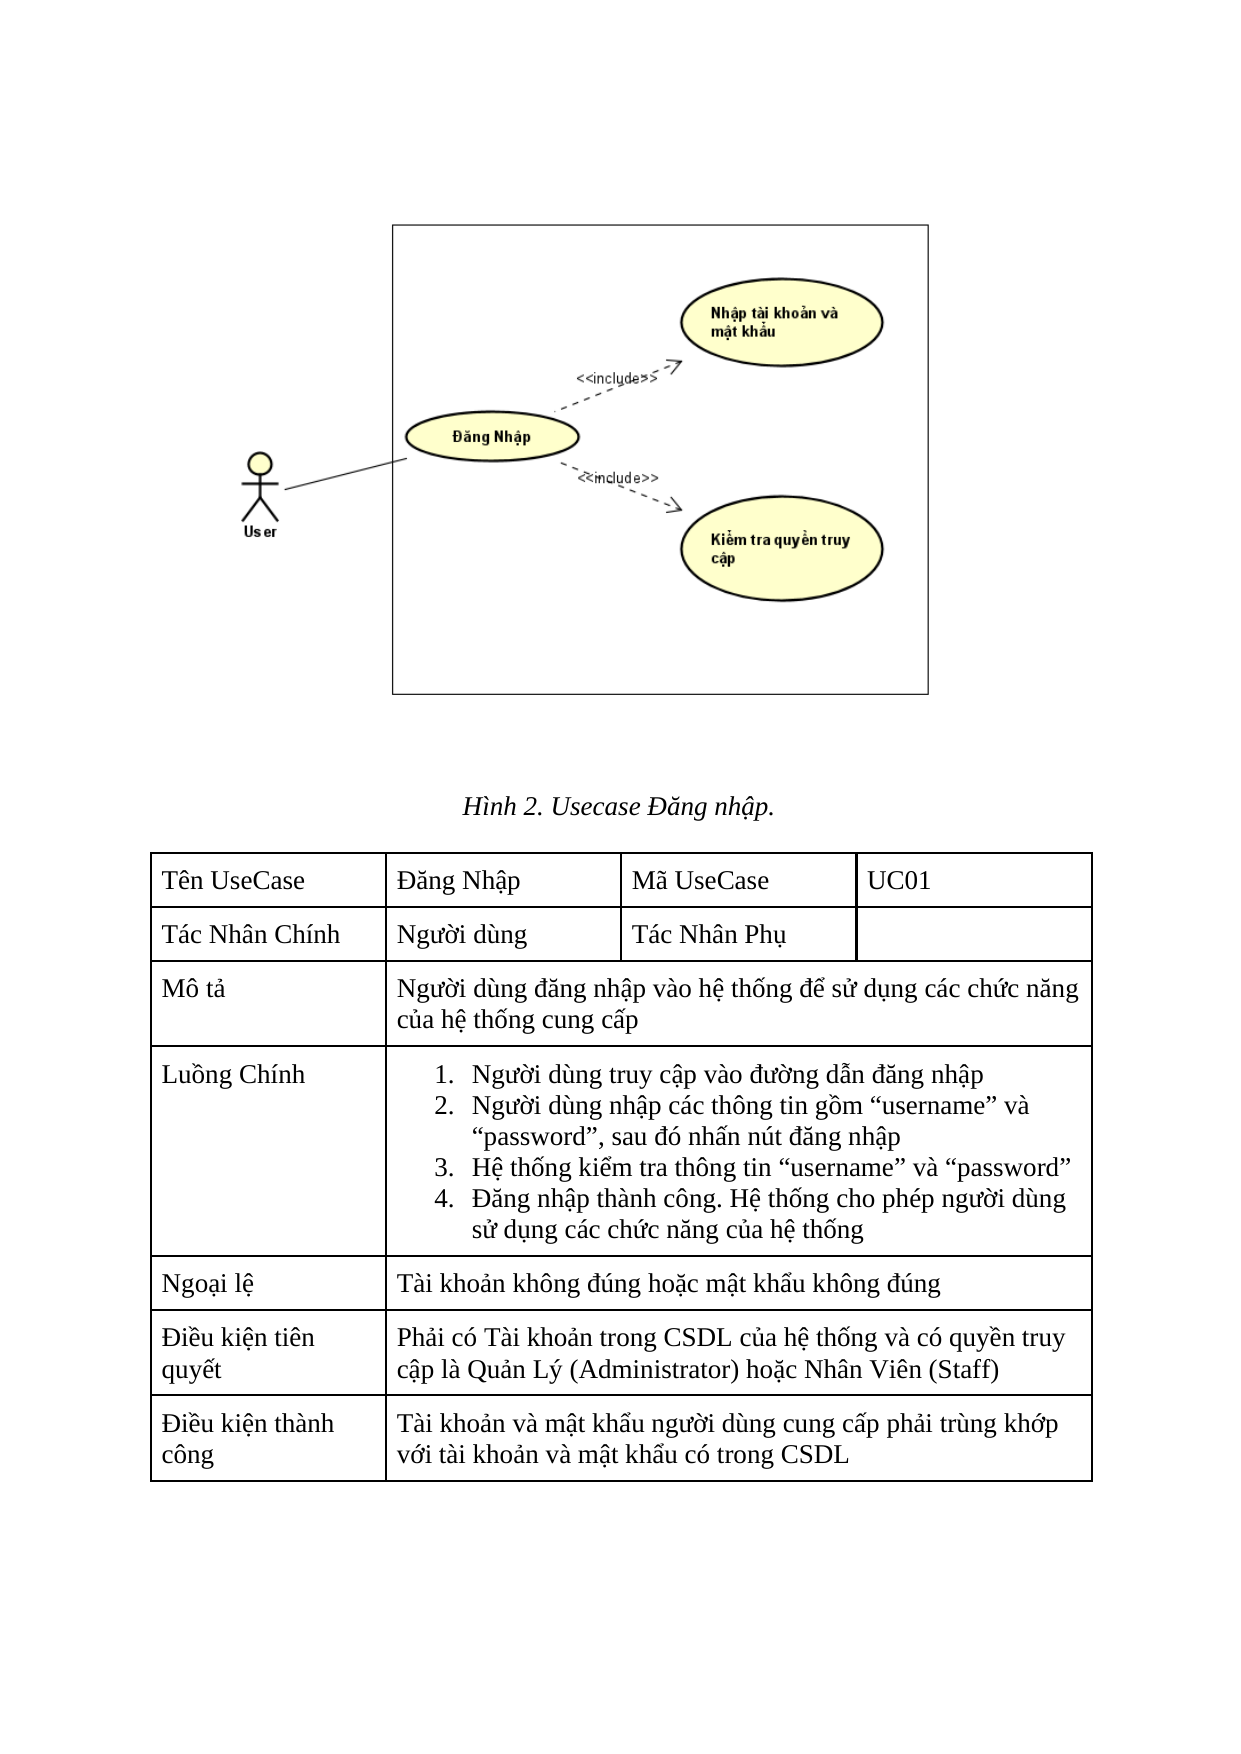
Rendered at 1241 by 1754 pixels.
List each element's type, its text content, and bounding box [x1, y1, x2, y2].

picture [150, 150, 1091, 790]
table_header Tên UseCase [152, 854, 385, 906]
table_cell Điều kiện thành công [152, 1396, 385, 1479]
table_cell Mô tả [152, 962, 385, 1045]
table_cell Tác Nhân Phụ [622, 908, 855, 960]
text Hình 2. Usecase Đăng nhập. [150, 790, 1090, 821]
table_cell Tài khoản và mật khẩu người dùng cung cấp phải trùng khớp với tài khoản và mật khẩu có trong CSDL [387, 1396, 1091, 1479]
table_cell Người dùng [387, 908, 620, 960]
table_header UC01 [858, 854, 1091, 906]
table_header Đăng Nhập [387, 854, 620, 906]
table_cell Người dùng truy cập vào đường dẫn đăng nhập Người dùng nhập các thông tin gồm “username” và “password”, sau đó nhấn nút đăng nhập Hệ thống kiểm tra thông tin “username” và “password” Đăng nhập thành công. Hệ thống cho phép người dùng sử dụng các chức năng của hệ thống [387, 1047, 1091, 1255]
table_cell Tài khoản không đúng hoặc mật khẩu không đúng [387, 1257, 1091, 1309]
table_cell Tác Nhân Chính [152, 908, 385, 960]
table_header Mã UseCase [622, 854, 855, 906]
table_cell Phải có Tài khoản trong CSDL của hệ thống và có quyền truy cập là Quản Lý (Administrator) hoặc Nhân Viên (Staff) [387, 1311, 1091, 1394]
table_cell Luồng Chính [152, 1047, 385, 1255]
table_cell [858, 908, 1091, 960]
table_cell Ngoại lệ [152, 1257, 385, 1309]
table_cell Người dùng đăng nhập vào hệ thống để sử dụng các chức năng của hệ thống cung cấp [387, 962, 1091, 1045]
table_cell Điều kiện tiên quyết [152, 1311, 385, 1394]
